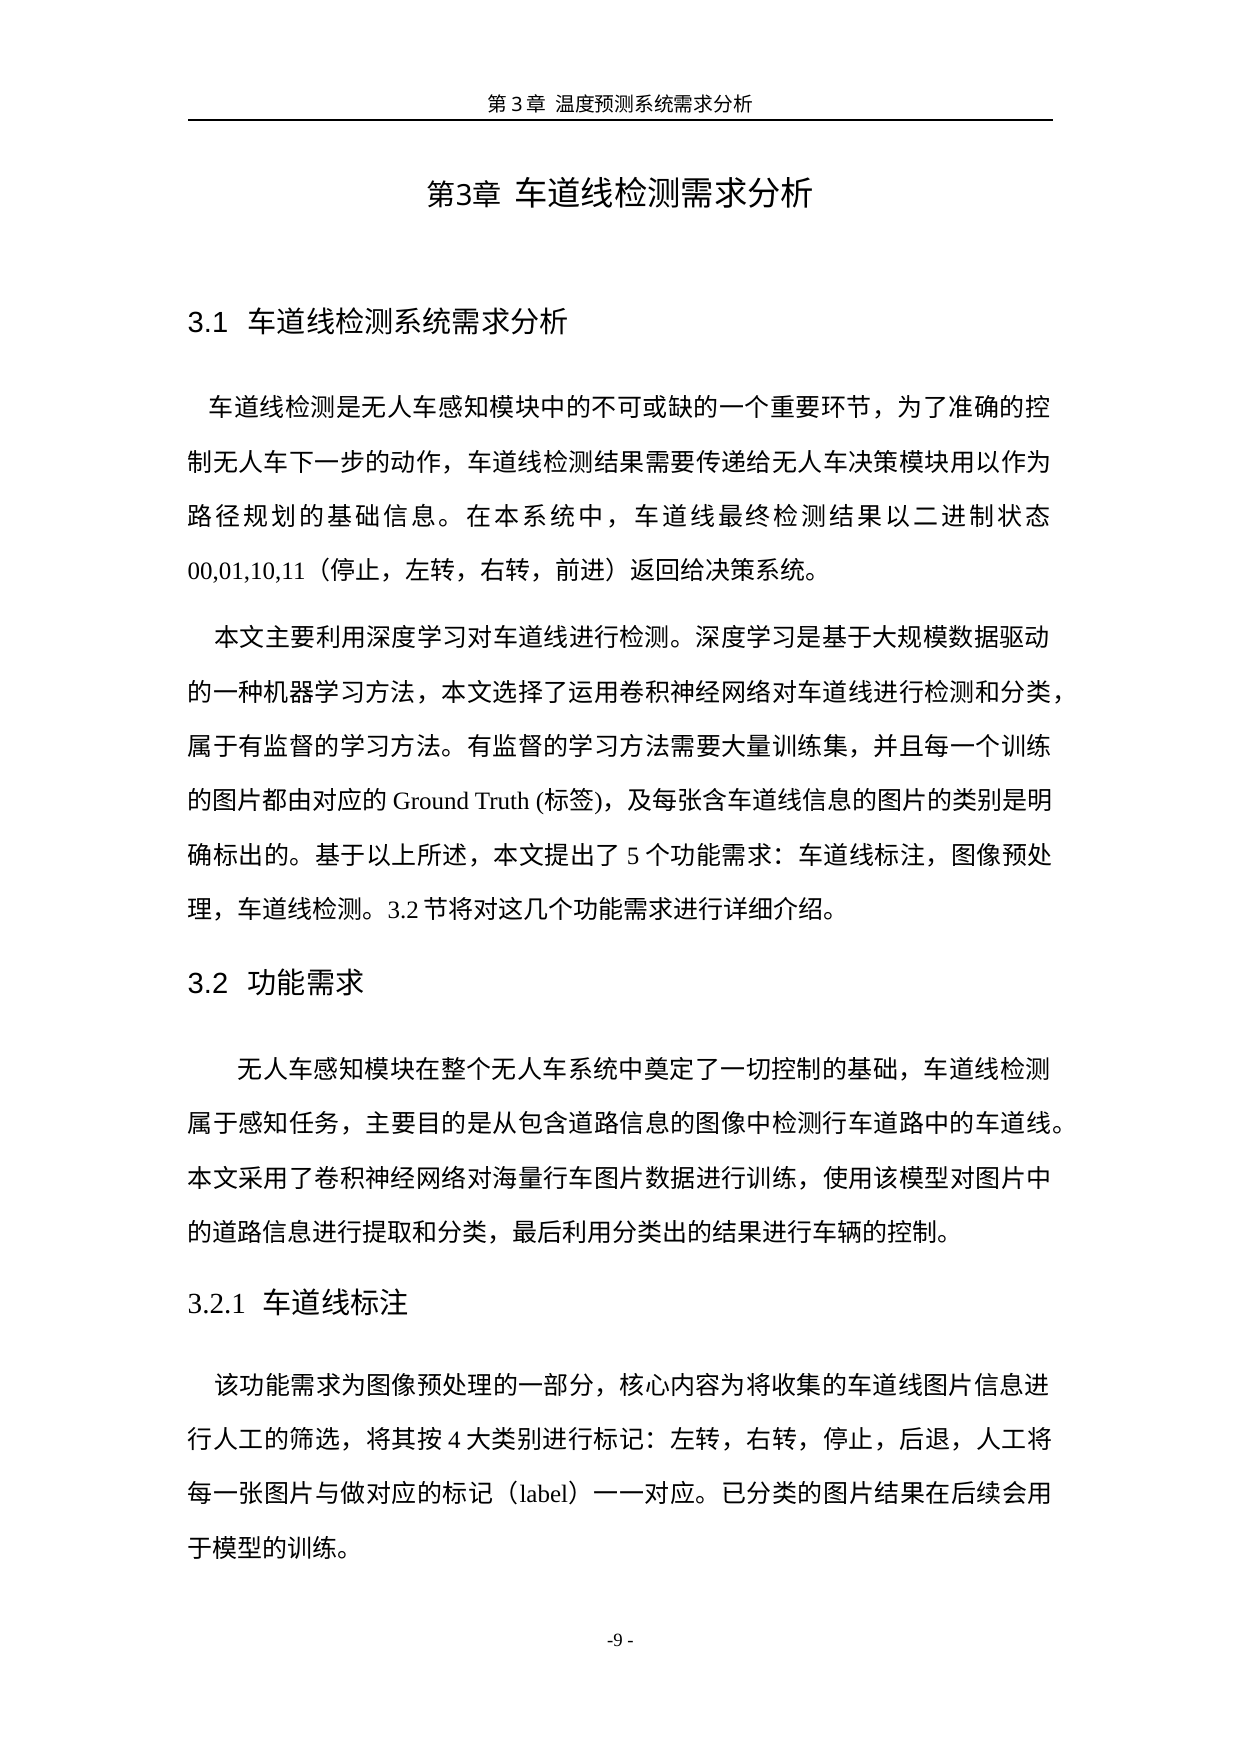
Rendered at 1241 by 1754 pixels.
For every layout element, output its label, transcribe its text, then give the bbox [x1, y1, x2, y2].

text 车道线检测系统需求分析 [187, 298, 1053, 341]
text 车道线检测需求分析 [187, 166, 1053, 214]
subtitle 车道线标注 [187, 1279, 1053, 1322]
text 功能需求 [187, 960, 1053, 1002]
text 本文主要利用深度学习对车道线进行检测。深度学习是基于大规模数据驱动的一种机器学习方法，本文选择了运用卷积神经网络对车道线进行检测和分类，属于有监督的学习方法。有监督的学习方法需要大量训练集，并且每一个训练的图片都由对应的Ground Truth (标签)，及每张含车道线信息的图片的类别是明确标出的。基于以上所述，本文提出了5个功能需求：车道线标注，图像预处理，车道线检测。3.2节将对这几个功能需求进行详细介绍。 [187, 618, 1053, 926]
text 车道线检测是无人车感知模块中的不可或缺的一个重要环节，为了准确的控制无人车下一步的动作，车道线检测结果需要传递给无人车决策模块用以作为路径规划的基础信息。在本系统中，车道线最终检测结果以二进制状态00,01,10,11（停止，左转，右转，前进）返回给决策系统。 [187, 388, 1053, 587]
text 该功能需求为图像预处理的一部分，核心内容为将收集的车道线图片信息进行人工的筛选，将其按4大类别进行标记：左转，右转，停止，后退，人工将每一张图片与做对应的标记（label）一一对应。已分类的图片结果在后续会用于模型的训练。 [187, 1365, 1053, 1564]
text 无人车感知模块在整个无人车系统中奠定了一切控制的基础，车道线检测属于感知任务，主要目的是从包含道路信息的图像中检测行车道路中的车道线。本文采用了卷积神经网络对海量行车图片数据进行训练，使用该模型对图片中的道路信息进行提取和分类，最后利用分类出的结果进行车辆的控制。 [187, 1049, 1053, 1249]
